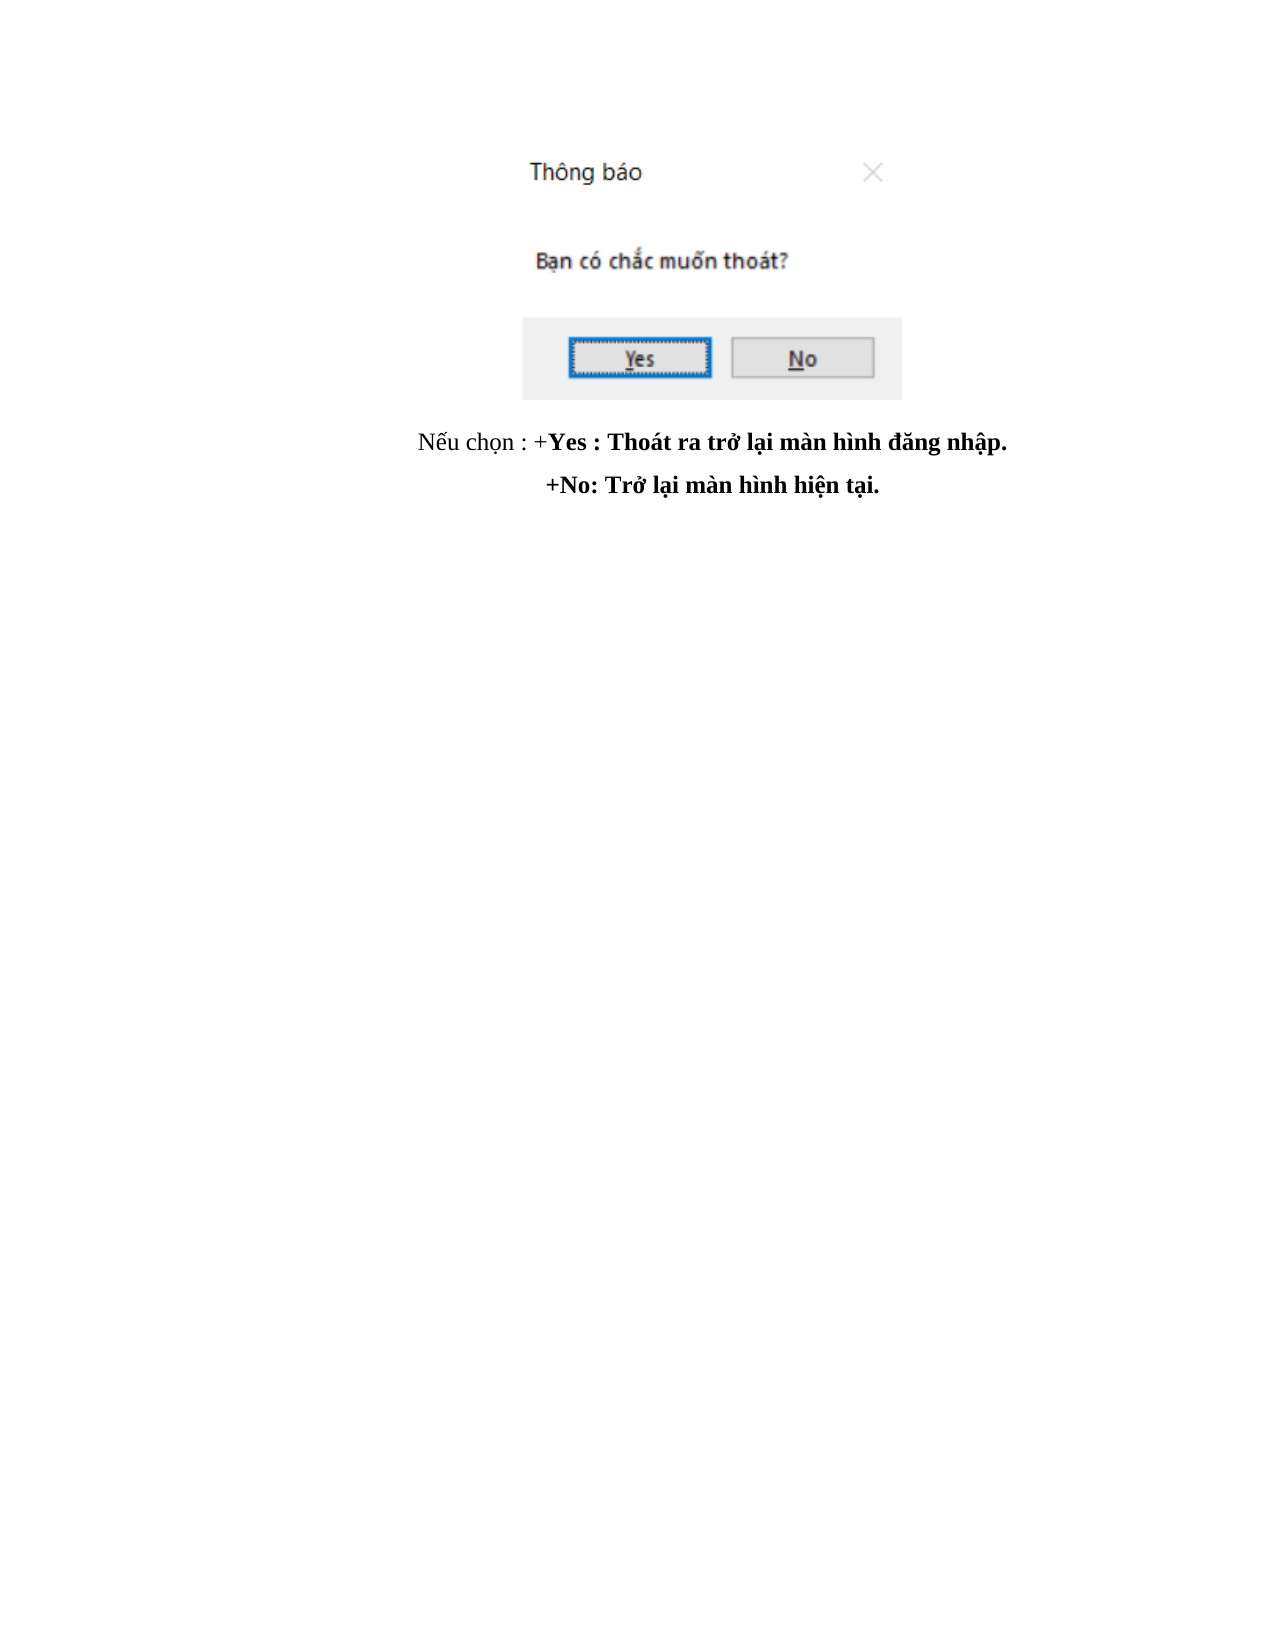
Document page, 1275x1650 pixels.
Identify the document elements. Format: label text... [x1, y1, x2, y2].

list Nếu chọn : +Yes : Thoát ra trở lại màn hình đăng nhập. +No: Trở lại màn hình hiện tại. [300, 427, 1125, 499]
picture [522, 150, 903, 400]
